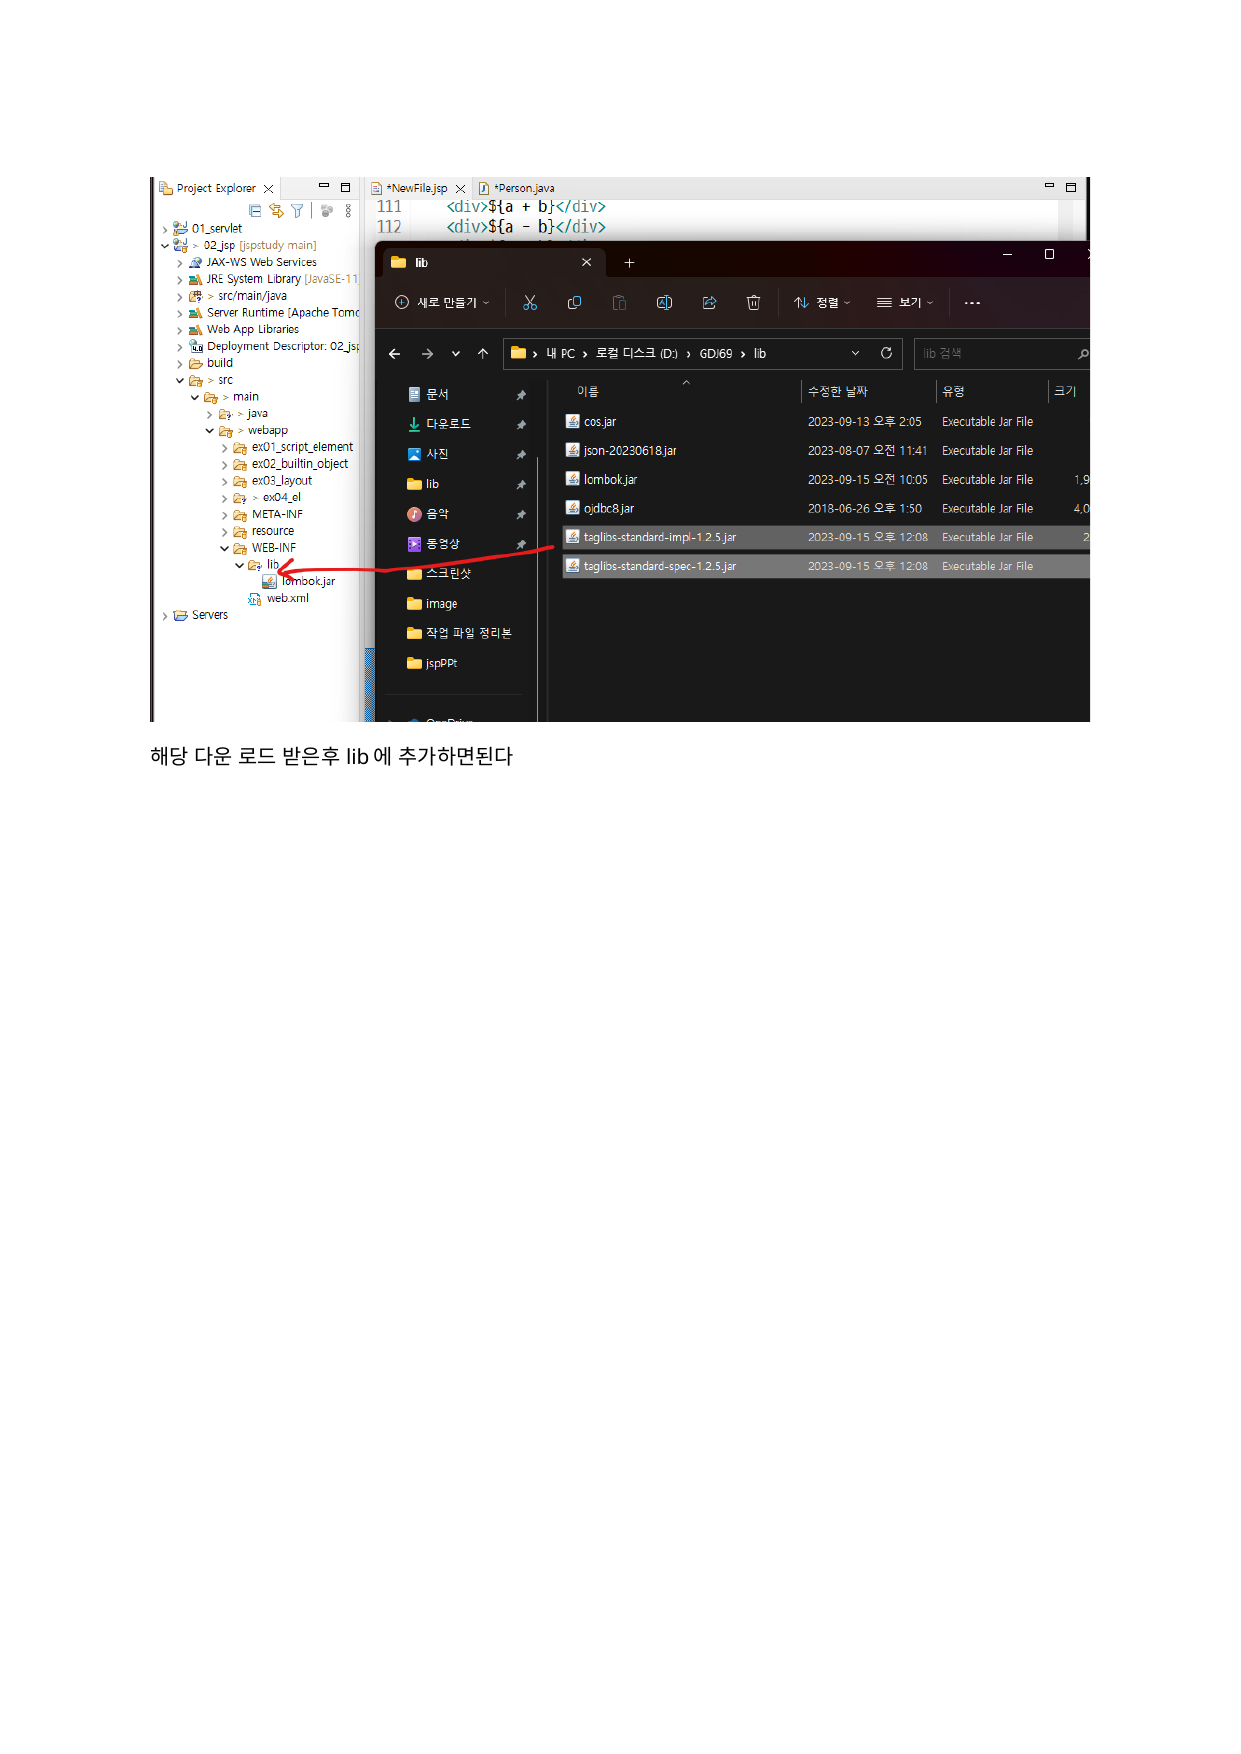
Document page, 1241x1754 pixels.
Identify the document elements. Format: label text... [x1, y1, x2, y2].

text 해당 다운 로드 받은후 lib에 추가하면된다 [150, 740, 1090, 771]
picture [150, 177, 1091, 722]
